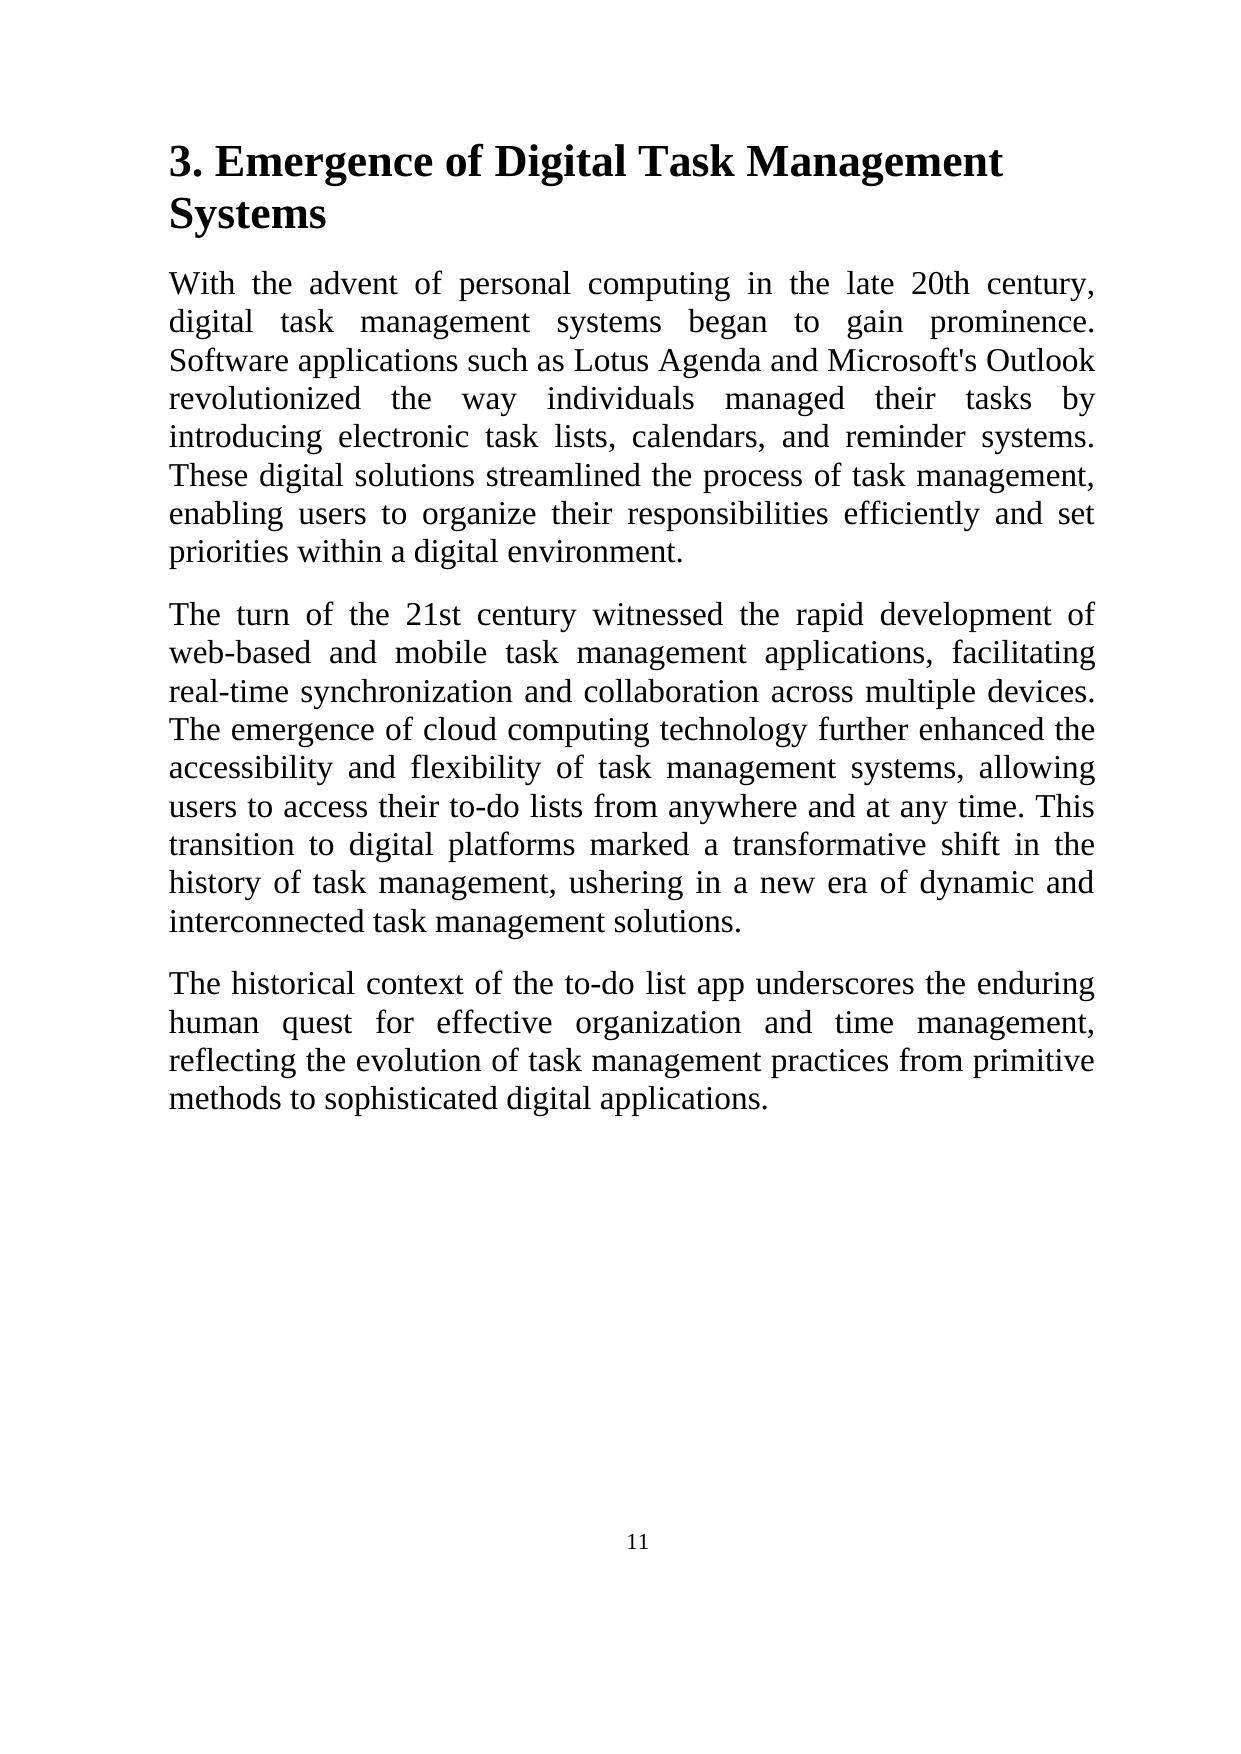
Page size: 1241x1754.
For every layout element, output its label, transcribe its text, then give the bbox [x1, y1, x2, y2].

text 3. Emergence of Digital Task Management Systems [169, 133, 1096, 239]
text With the advent of personal computing in the late 20th century, digital task management systems began to gain prominence. Software applications such as Lotus Agenda and Microsoft's Outlook revolutionized the way individuals managed their tasks by introducing electronic task lists, calendars, and reminder systems. These digital solutions streamlined the process of task management, enabling users to organize their responsibilities efficiently and set priorities within a digital environment. [169, 263, 1096, 570]
text The turn of the 21st century witnessed the rapid development of web-based and mobile task management applications, facilitating real-time synchronization and collaboration across multiple devices. The emergence of cloud computing technology further enhanced the accessibility and flexibility of task management systems, allowing users to access their to-do lists from anywhere and at any time. This transition to digital platforms marked a transformative shift in the history of task management, ushering in a new era of dynamic and interconnected task management solutions. [169, 594, 1096, 939]
text The historical context of the to-do list app underscores the enduring human quest for effective organization and time management, reflecting the evolution of task management practices from primitive methods to sophisticated digital applications. [169, 963, 1096, 1117]
